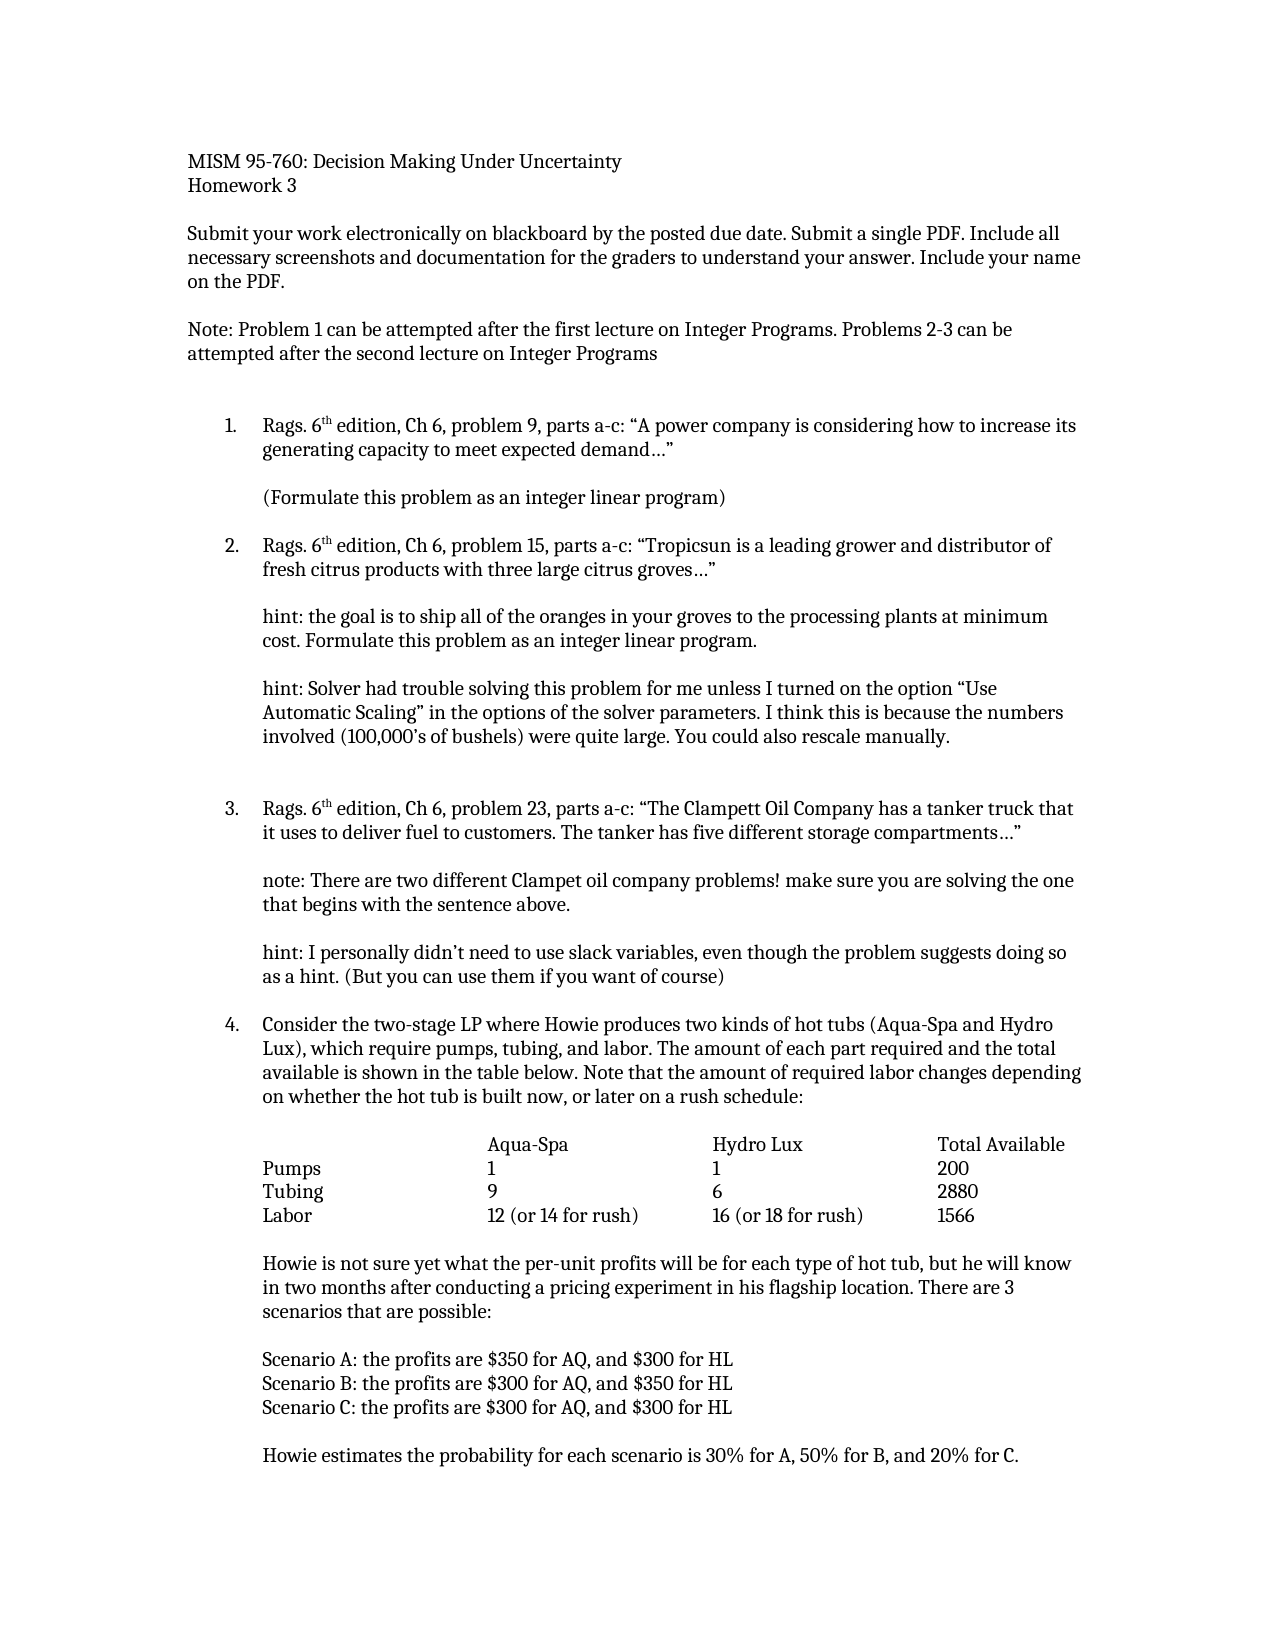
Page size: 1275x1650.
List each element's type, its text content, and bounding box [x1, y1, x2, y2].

text note: There are two different Clampet oil company problems! make sure you are solving the one that begins with the sentence above. [262, 869, 1087, 917]
list hint: the goal is to ship all of the oranges in your groves to the processing plants at minimum cost. Formulate this problem as an integer linear program. [262, 605, 1087, 653]
list Rags. 6th edition, Ch 6, problem 23, parts a-c: “The Clampett Oil Company has a tanker truck that it uses to deliver fuel to customers. The tanker has five different storage compartments…” [225, 797, 1087, 845]
text Labor 12 (or 14 for rush) 16 (or 18 for rush) 1566 [262, 1204, 1087, 1228]
text Scenario C: the profits are $300 for AQ, and $300 for HL [187, 1396, 1087, 1420]
text Pumps 1 1 200 [262, 1156, 1087, 1180]
list Rags. 6th edition, Ch 6, problem 9, parts a-c: “A power company is considering how to increase its generating capacity to meet expected demand…” [225, 413, 1087, 461]
text Scenario A: the profits are $350 for AQ, and $300 for HL [187, 1348, 1087, 1372]
text Note: Problem 1 can be attempted after the first lecture on Integer Programs. Problems 2-3 can be attempted after the second lecture on Integer Programs [187, 318, 1087, 366]
text Howie is not sure yet what the per-unit profits will be for each type of hot tub, but he will know in two months after conducting a pricing experiment in his flagship location. There are 3 scenarios that are possible: [262, 1252, 1087, 1324]
list Consider the two-stage LP where Howie produces two kinds of hot tubs (Aqua-Spa and Hydro Lux), which require pumps, tubing, and labor. The amount of each part required and the total available is shown in the table below. Note that the amount of required labor changes depending on whether the hot tub is built now, or later on a rush schedule: [225, 1012, 1087, 1108]
list hint: Solver had trouble solving this problem for me unless I turned on the option “Use Automatic Scaling” in the options of the solver parameters. I think this is because the numbers involved (100,000’s of bushels) were quite large. You could also rescale manually. [262, 677, 1087, 749]
text Scenario B: the profits are $300 for AQ, and $350 for HL [187, 1372, 1087, 1396]
list Rags. 6th edition, Ch 6, problem 15, parts a-c: “Tropicsun is a leading grower and distributor of fresh citrus products with three large citrus groves…” [225, 533, 1087, 581]
text Tubing 9 6 2880 [262, 1180, 1087, 1204]
text (Formulate this problem as an integer linear program) [262, 485, 1087, 509]
text Aqua-Spa Hydro Lux Total Available [262, 1132, 1087, 1156]
text hint: I personally didn’t need to use slack variables, even though the problem suggests doing so as a hint. (But you can use them if you want of course) [262, 941, 1087, 988]
text Homework 3 [187, 174, 1087, 198]
text Submit your work electronically on blackboard by the posted due date. Submit a single PDF. Include all necessary screenshots and documentation for the graders to understand your answer. Include your name on the PDF. [187, 222, 1087, 294]
text MISM 95-760: Decision Making Under Uncertainty [187, 150, 1087, 174]
text Howie estimates the probability for each scenario is 30% for A, 50% for B, and 20% for C. [187, 1444, 1087, 1468]
